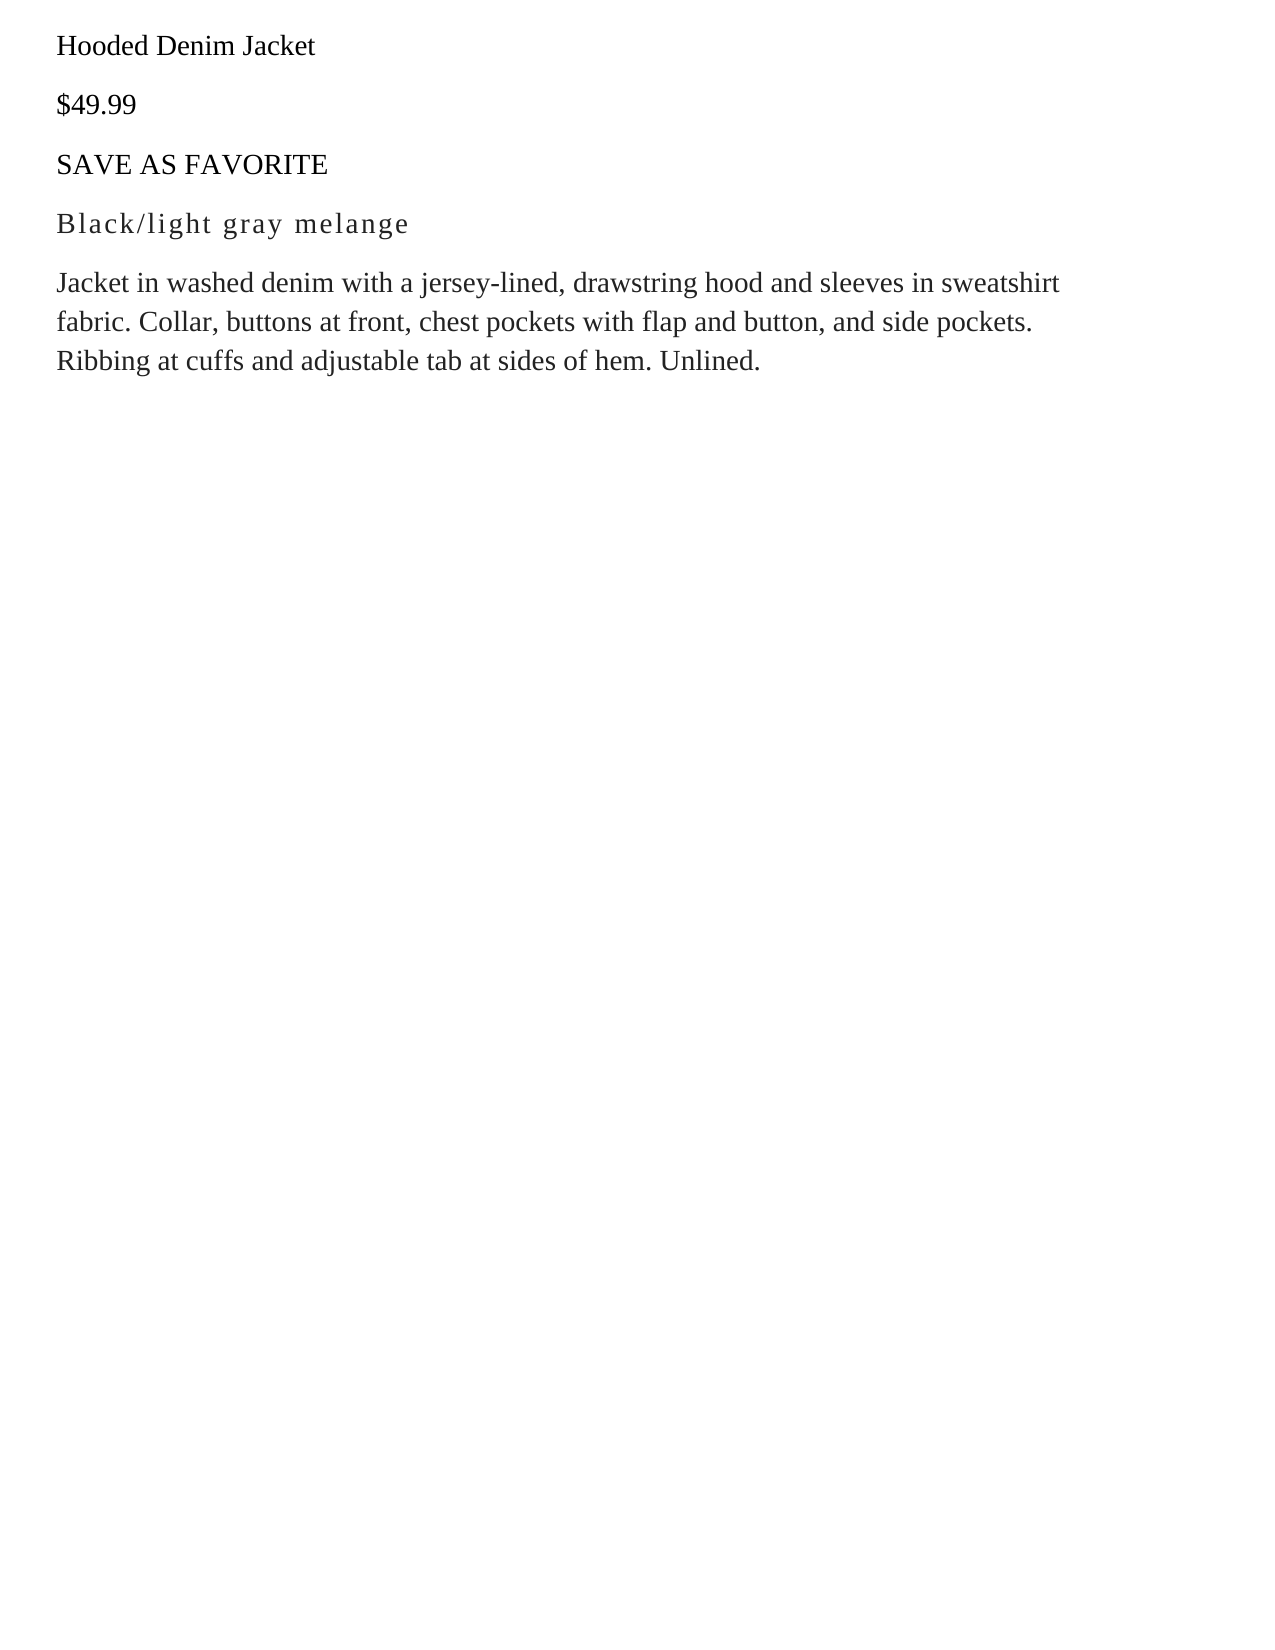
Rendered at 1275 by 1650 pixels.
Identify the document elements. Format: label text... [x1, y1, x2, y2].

text SAVE AS FAVORITE [56, 147, 1125, 180]
text Hooded Denim Jacket [56, 28, 1125, 62]
text $49.99 [56, 87, 1125, 121]
text Jacket in washed denim with a jersey-lined, drawstring hood and sleeves in sweatshirt fabric. Collar, buttons at front, chest pockets with flap and button, and side pockets. Ribbing at cuffs and adjustable tab at sides of hem. Unlined. [56, 266, 1125, 376]
text Black/light gray melange [56, 206, 1125, 240]
